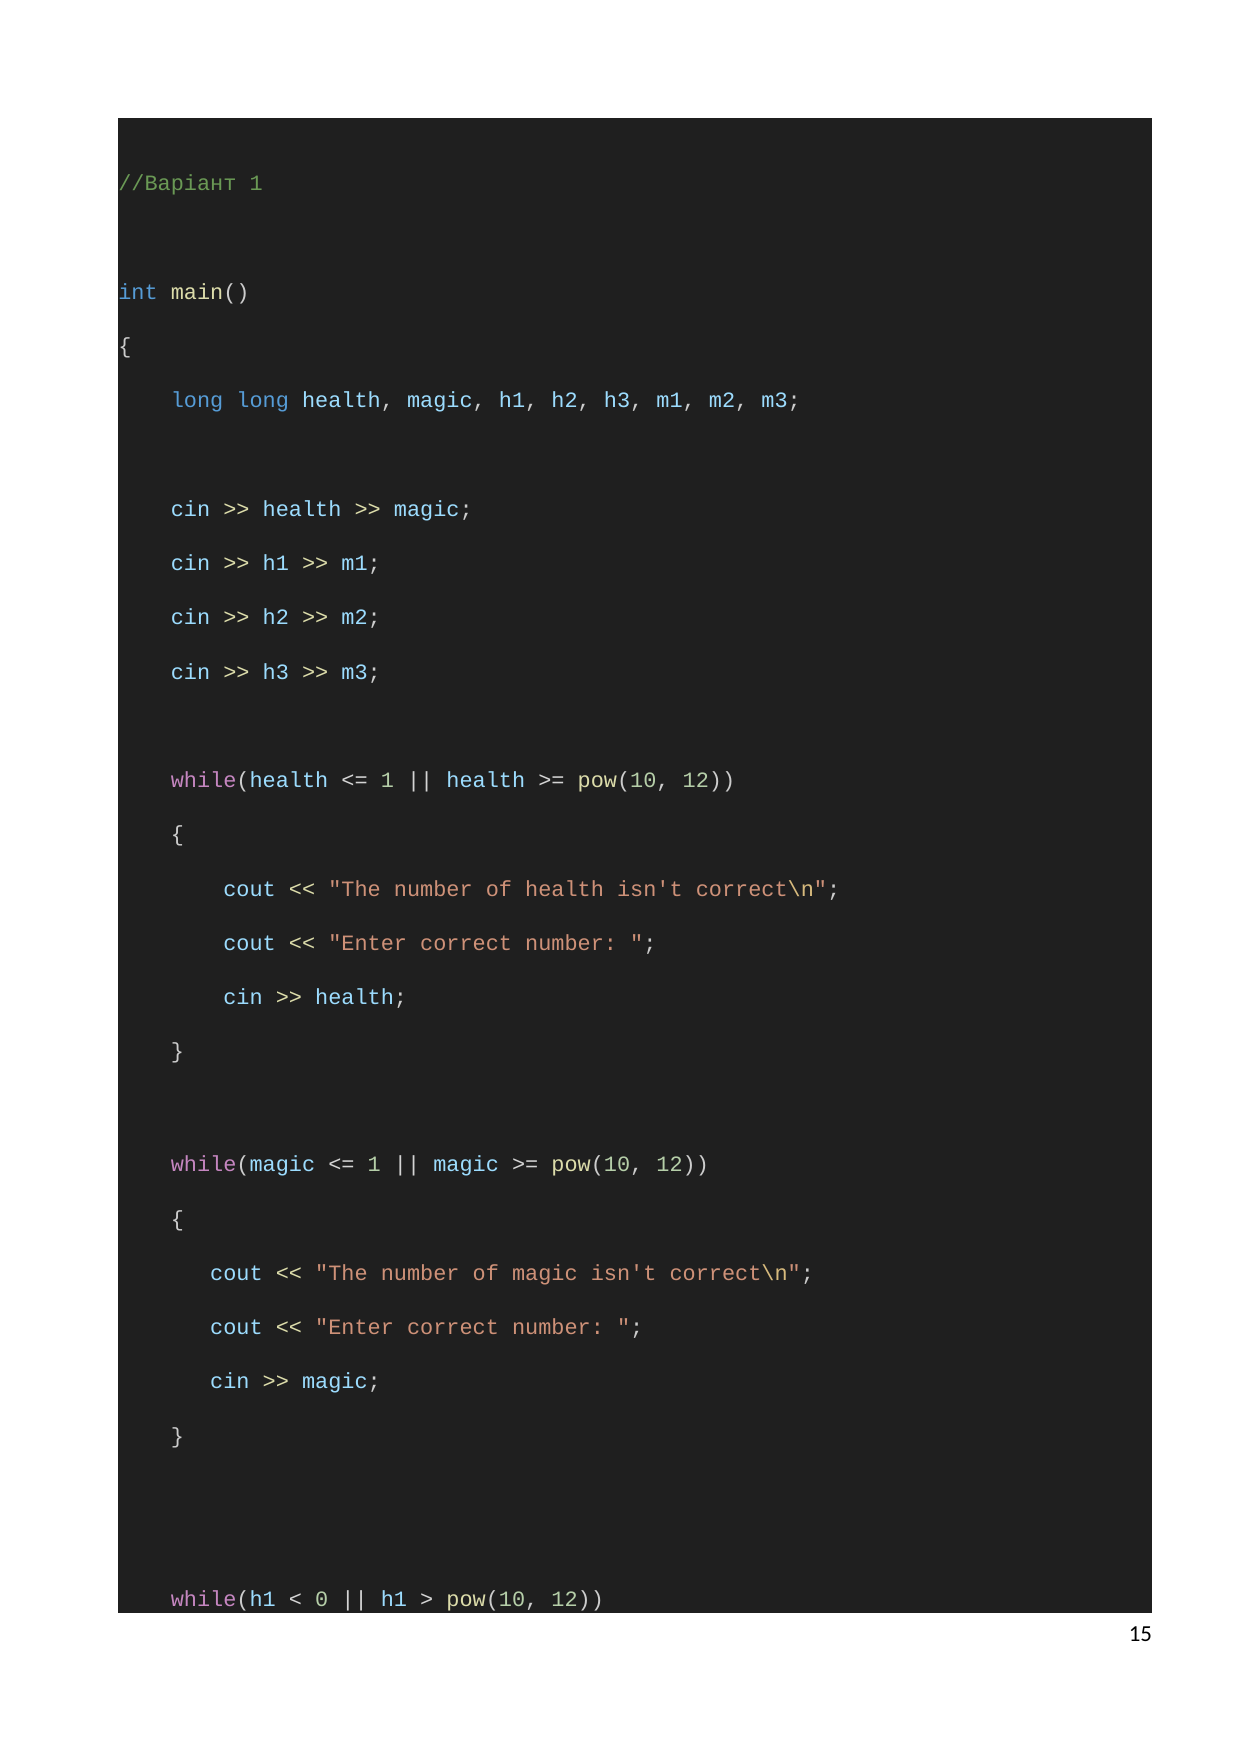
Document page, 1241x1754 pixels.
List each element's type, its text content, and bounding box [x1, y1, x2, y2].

text while(h1 < 0 || h1 > pow(10, 12)) [118, 1588, 1152, 1613]
text { [118, 335, 1152, 360]
text while(health <= 1 || health >= pow(10, 12)) [118, 769, 1152, 794]
text cin >> health; [118, 986, 1152, 1011]
text cout << "The number of health isn't correct\n"; [118, 878, 1152, 903]
text cin >> health >> magic; [118, 498, 1152, 523]
text cout << "The number of magic isn't correct\n"; [118, 1262, 1152, 1287]
text } [118, 1041, 1152, 1066]
text int main() [118, 281, 1152, 306]
text cin >> h3 >> m3; [118, 661, 1152, 686]
text cin >> h1 >> m1; [118, 552, 1152, 577]
text long long health, magic, h1, h2, h3, m1, m2, m3; [118, 389, 1152, 414]
text } [118, 1425, 1152, 1450]
text cin >> magic; [118, 1371, 1152, 1396]
text { [118, 1208, 1152, 1233]
text //Варіант 1 [118, 172, 1152, 197]
text cin >> h2 >> m2; [118, 607, 1152, 631]
text while(magic <= 1 || magic >= pow(10, 12)) [118, 1154, 1152, 1178]
text { [118, 824, 1152, 848]
text cout << "Enter correct number: "; [118, 932, 1152, 957]
text cout << "Enter correct number: "; [118, 1316, 1152, 1341]
